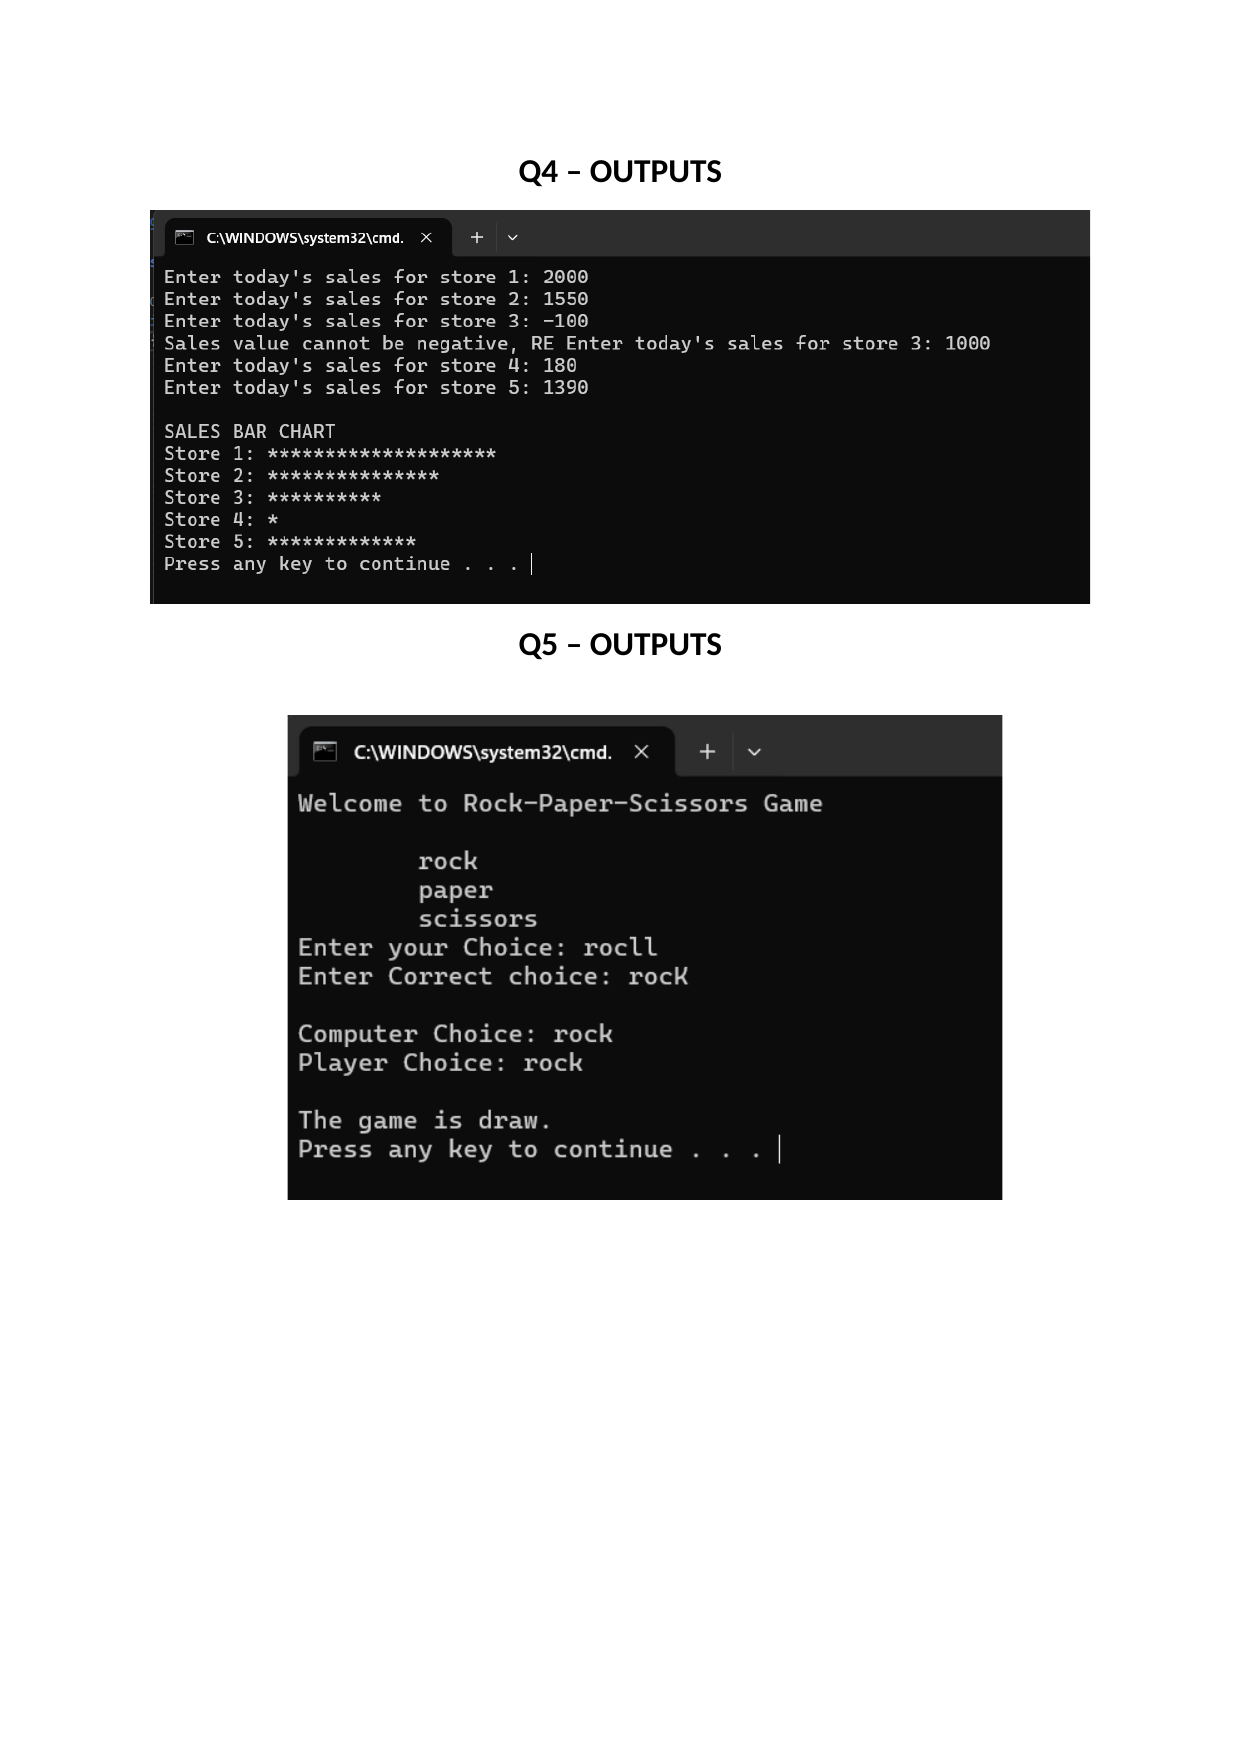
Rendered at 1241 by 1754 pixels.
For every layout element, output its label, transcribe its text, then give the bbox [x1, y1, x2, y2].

picture [150, 210, 1091, 604]
picture [287, 715, 1003, 1200]
text Q4 – OUTPUTS [150, 150, 1090, 191]
text Q5 – OUTPUTS [150, 623, 1090, 663]
